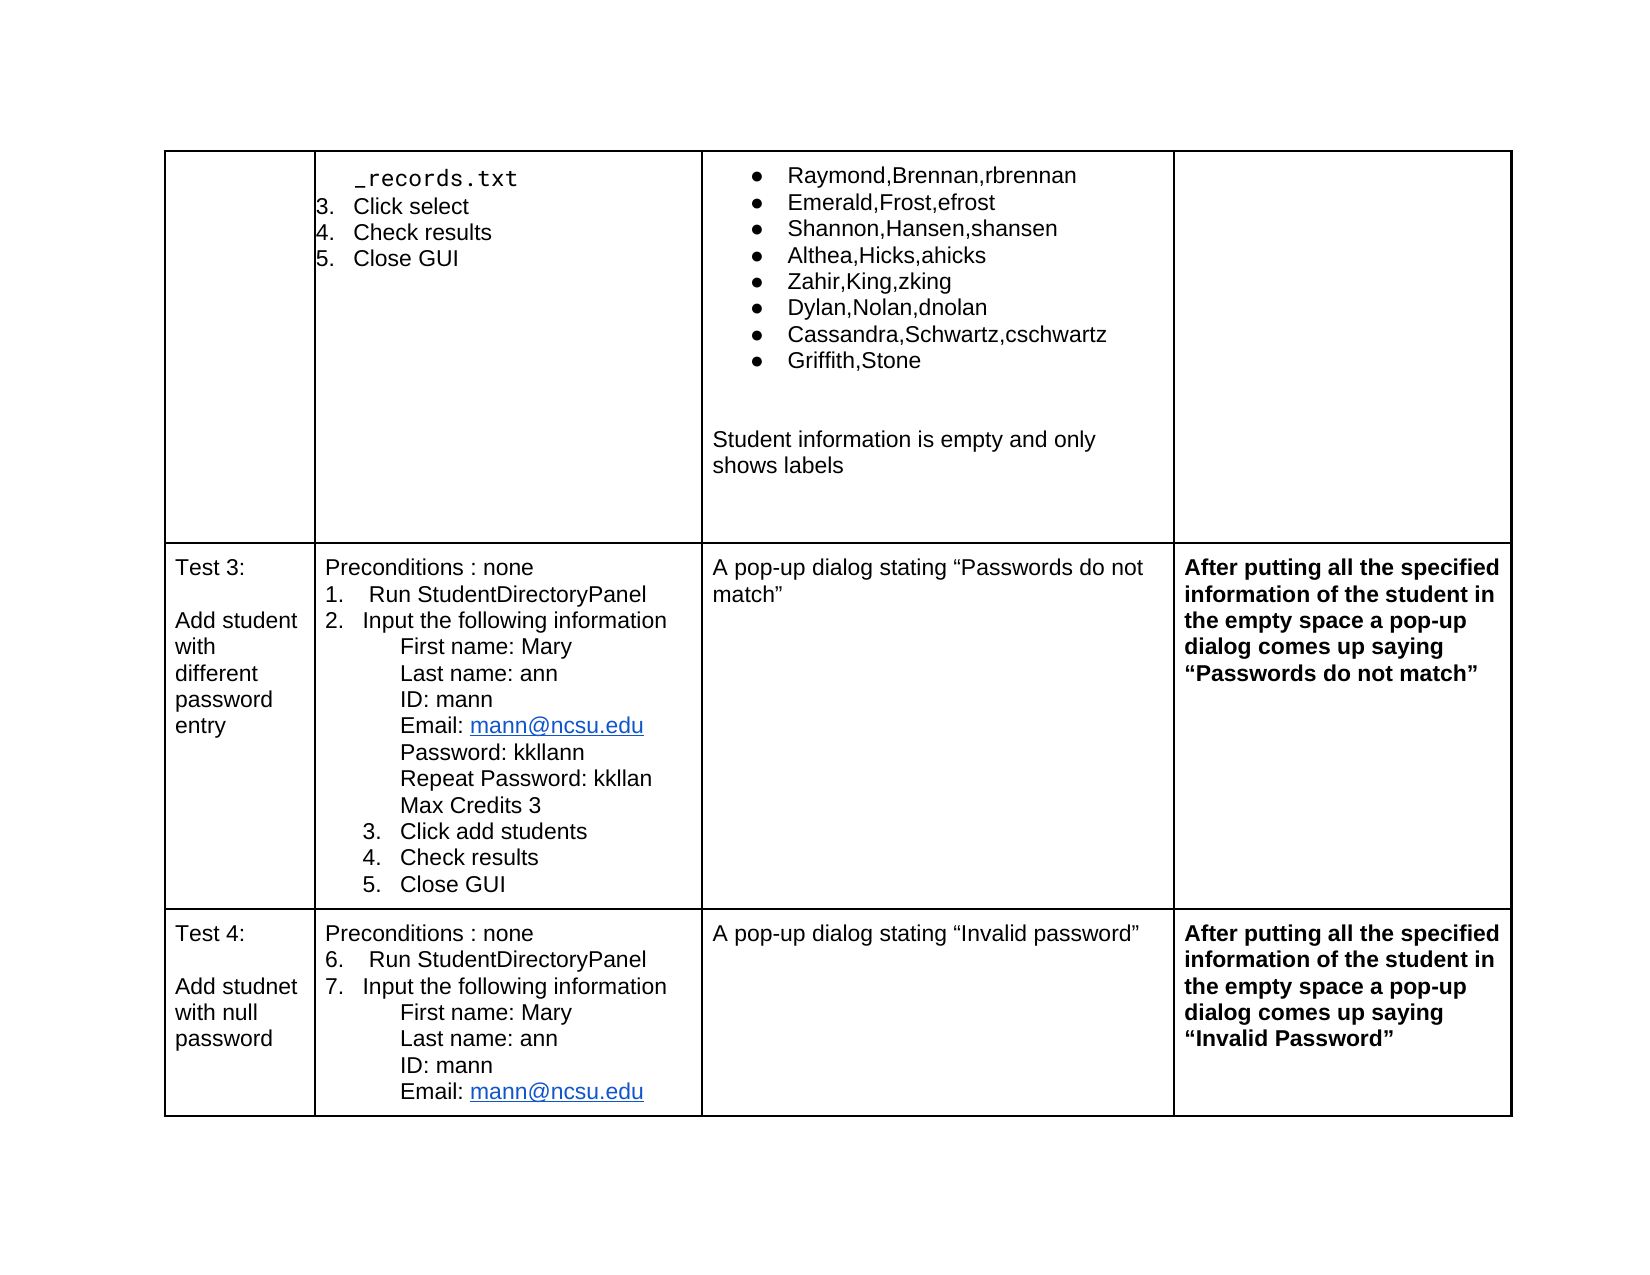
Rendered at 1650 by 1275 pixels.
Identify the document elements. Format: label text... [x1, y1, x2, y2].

table_cell After putting all the specified information of the student in the empty space a pop-up dialog comes up saying “Passwords do not match” [1175, 544, 1510, 907]
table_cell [703, 910, 1173, 1115]
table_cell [316, 910, 701, 1115]
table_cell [316, 152, 701, 542]
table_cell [1175, 152, 1510, 542]
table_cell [1175, 910, 1510, 1115]
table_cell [166, 152, 314, 542]
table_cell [703, 152, 1173, 542]
table_cell Test 3: Add student with different password entry [166, 544, 314, 907]
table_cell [166, 910, 314, 1115]
table_cell Preconditions : none Run StudentDirectoryPanel Input the following information First name: Mary Last name: ann ID: mann Email: mann@ncsu.edu Password: kkllann Repeat Password: kkllan Max Credits 3 Click add students Check results Close GUI [316, 544, 701, 907]
table_cell A pop-up dialog stating “Passwords do not match” [703, 544, 1173, 907]
